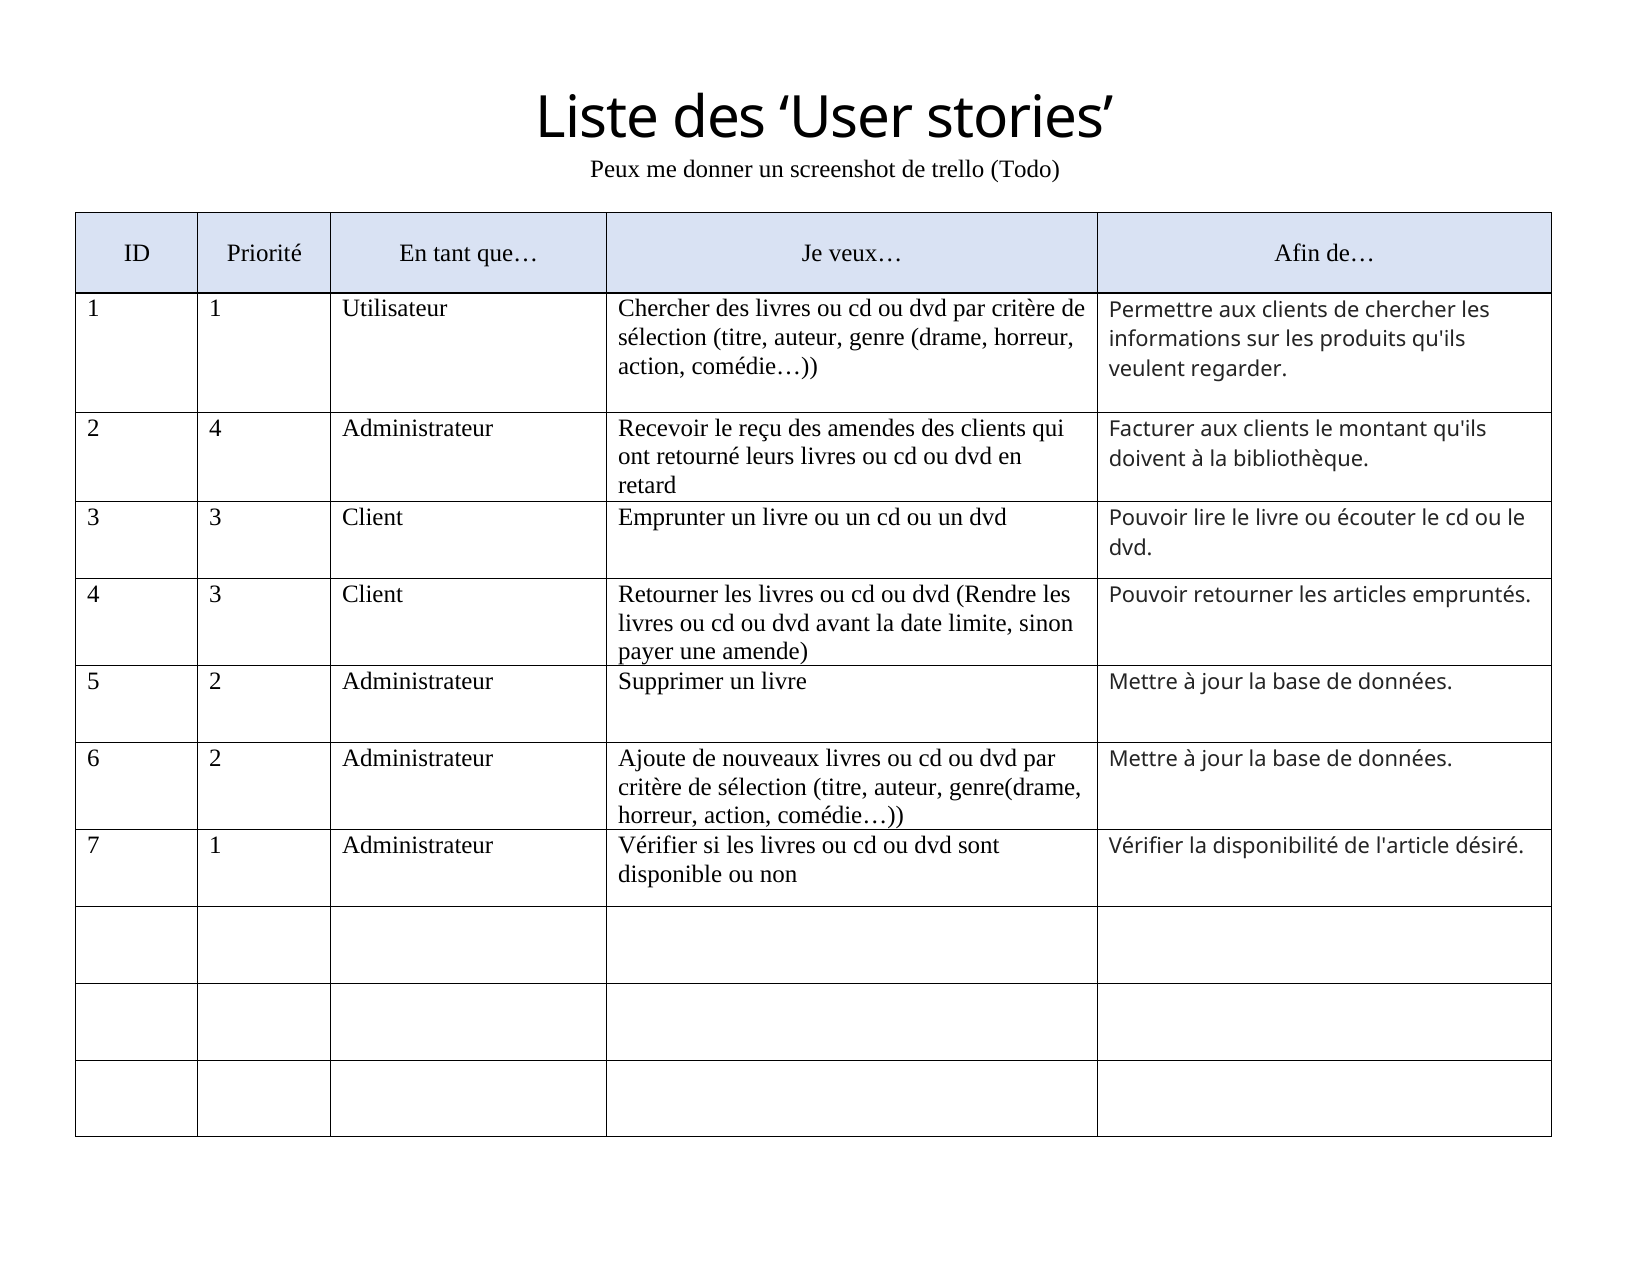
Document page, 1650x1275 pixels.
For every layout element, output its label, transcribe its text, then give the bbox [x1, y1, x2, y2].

table_header Je veux… [607, 213, 1097, 292]
title Liste des ‘User stories’ [75, 75, 1575, 154]
table_cell 3 [198, 579, 330, 665]
table_cell Mettre à jour la base de données. [1098, 666, 1551, 742]
table_cell [1098, 907, 1551, 983]
table_cell [331, 907, 606, 983]
table_cell 3 [76, 502, 197, 578]
table_header Priorité [198, 213, 330, 292]
table_cell [1098, 1061, 1551, 1136]
table_cell Administrateur [331, 743, 606, 829]
table_cell Administrateur [331, 830, 606, 906]
table_cell Permettre aux clients de chercher les informations sur les produits qu'ils veulent regarder. [1098, 294, 1551, 412]
table_header Afin de… [1098, 213, 1551, 292]
table_cell [1098, 984, 1551, 1059]
table_cell Utilisateur [331, 294, 606, 412]
table_cell Pouvoir retourner les articles empruntés. [1098, 579, 1551, 665]
table_cell [198, 984, 330, 1059]
table_cell Vérifier la disponibilité de l'article désiré. [1098, 830, 1551, 906]
table_cell 4 [76, 579, 197, 665]
table_cell Retourner les livres ou cd ou dvd (Rendre les livres ou cd ou dvd avant la date limite, sinon payer une amende) [607, 579, 1097, 665]
table_cell 5 [76, 666, 197, 742]
table_cell Administrateur [331, 413, 606, 501]
table_cell 2 [76, 413, 197, 501]
table_cell Administrateur [331, 666, 606, 742]
table_cell 4 [198, 413, 330, 501]
table_cell 1 [198, 830, 330, 906]
table_header ID [76, 213, 197, 292]
table_cell [607, 907, 1097, 983]
table_cell [607, 1061, 1097, 1136]
table_cell Chercher des livres ou cd ou dvd par critère de sélection (titre, auteur, genre (drame, horreur, action, comédie…)) [607, 294, 1097, 412]
table_cell Recevoir le reçu des amendes des clients qui ont retourné leurs livres ou cd ou dvd en retard [607, 413, 1097, 501]
table_cell [76, 984, 197, 1059]
table_cell Ajoute de nouveaux livres ou cd ou dvd par critère de sélection (titre, auteur, genre(drame, horreur, action, comédie…)) [607, 743, 1097, 829]
table_cell 1 [198, 294, 330, 412]
table_cell [331, 1061, 606, 1136]
table_cell [198, 907, 330, 983]
table_cell Client [331, 579, 606, 665]
table_cell Vérifier si les livres ou cd ou dvd sont disponible ou non [607, 830, 1097, 906]
table_cell 1 [76, 294, 197, 412]
table_cell [76, 1061, 197, 1136]
table_cell 6 [76, 743, 197, 829]
table_cell 3 [198, 502, 330, 578]
table_cell Facturer aux clients le montant qu'ils doivent à la bibliothèque. [1098, 413, 1551, 501]
table_cell [607, 984, 1097, 1059]
table_cell Client [331, 502, 606, 578]
table_cell 7 [76, 830, 197, 906]
table_cell [76, 907, 197, 983]
table_cell Supprimer un livre [607, 666, 1097, 742]
table_cell Pouvoir lire le livre ou écouter le cd ou le dvd. [1098, 502, 1551, 578]
table_cell 2 [198, 743, 330, 829]
table_cell Emprunter un livre ou un cd ou un dvd [607, 502, 1097, 578]
table_cell [198, 1061, 330, 1136]
text Peux me donner un screenshot de trello (Todo) [75, 154, 1575, 183]
table_header En tant que… [331, 213, 606, 292]
table_cell 2 [198, 666, 330, 742]
table_cell [331, 984, 606, 1059]
table_cell Mettre à jour la base de données. [1098, 743, 1551, 829]
